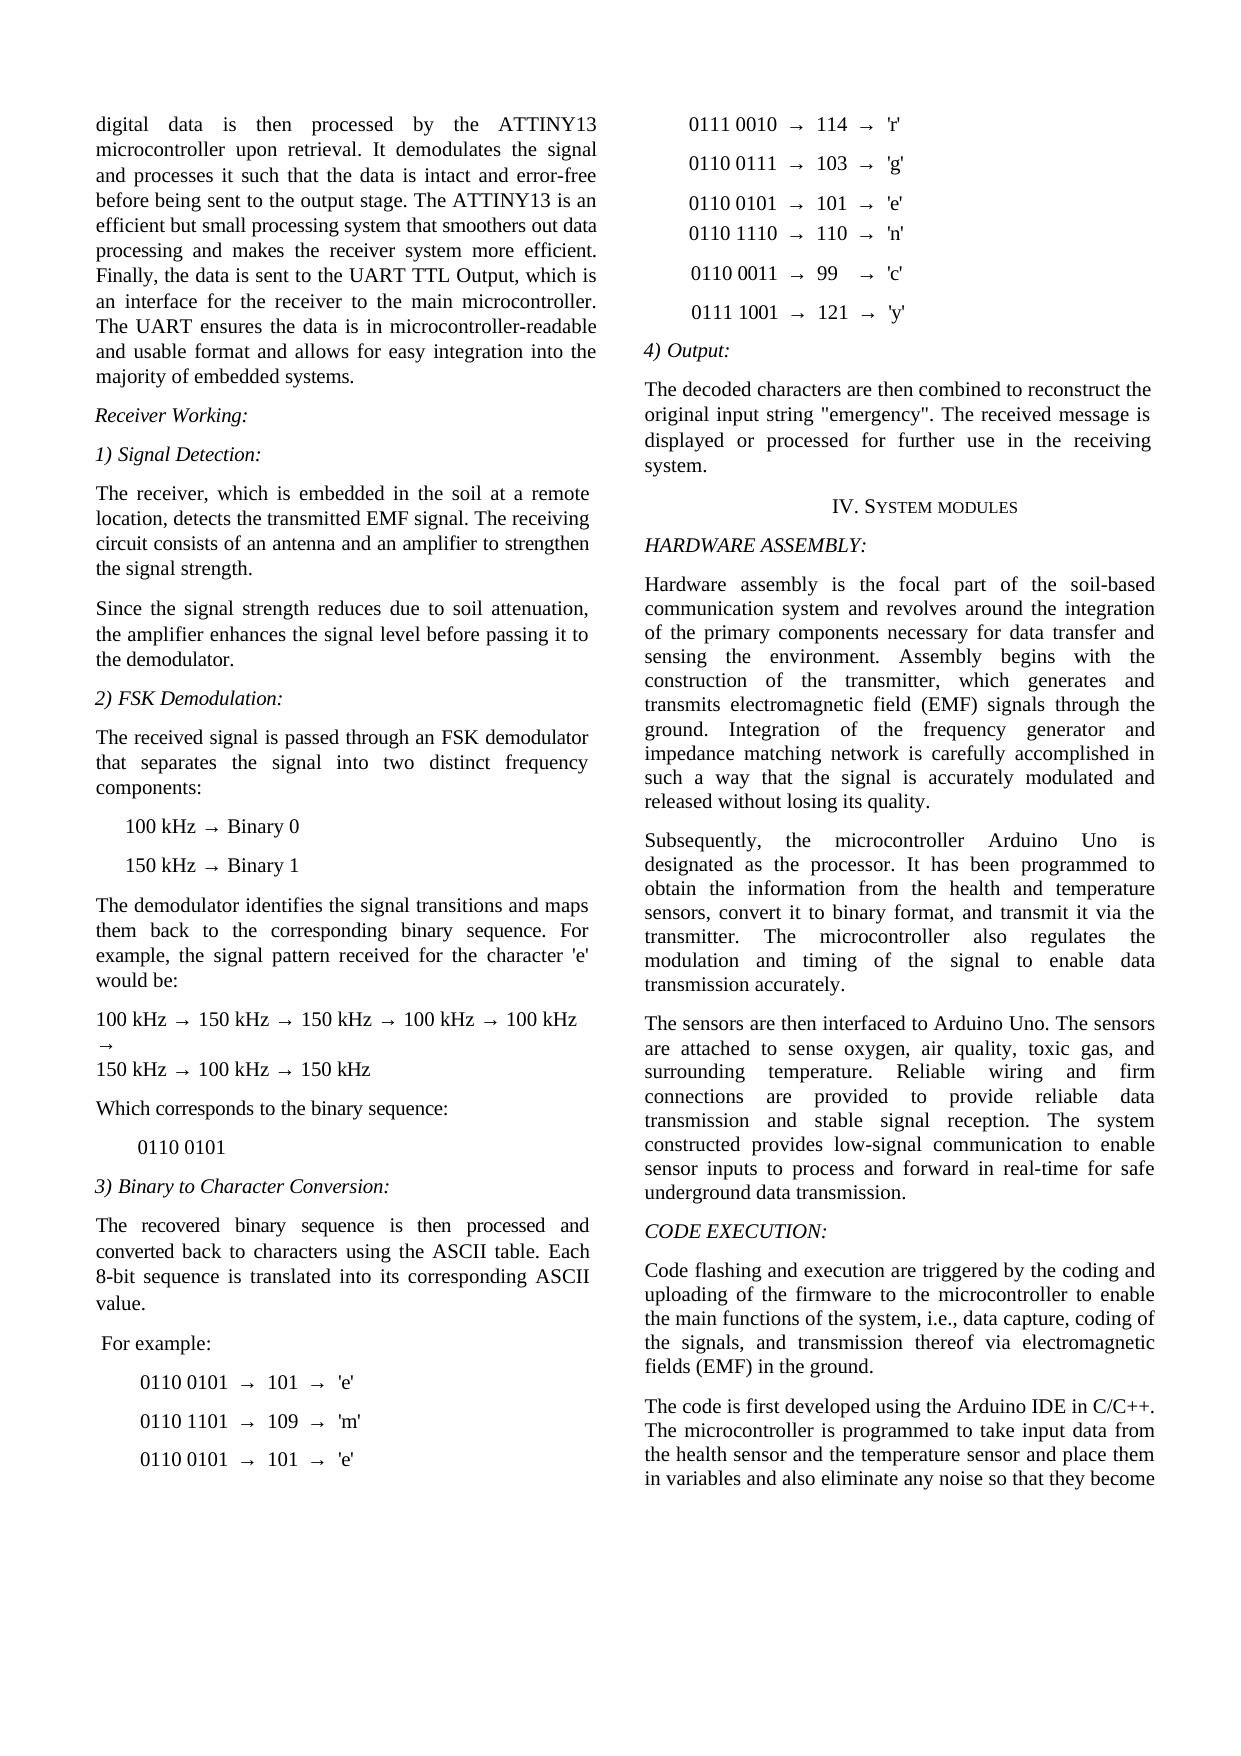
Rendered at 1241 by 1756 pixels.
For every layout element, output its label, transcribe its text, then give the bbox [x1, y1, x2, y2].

text Since the signal strength reduces due to soil attenuation, the amplifier enhances the signal level before passing it to the demodulator. [96, 596, 589, 671]
text 0110 0101 → 101 → 'e' [140, 1370, 602, 1394]
text The demodulator identifies the signal transitions and maps them back to the corresponding binary sequence. For example, the signal pattern received for the character 'e' would be: [96, 892, 589, 992]
text The received signal is passed through an FSK demodulator that separates the signal into two distinct frequency components: [96, 725, 589, 799]
text For example: [96, 1331, 590, 1355]
text The sensors are then interfaced to Arduino Uno. The sensors are attached to sense oxygen, air quality, toxic gas, and surrounding temperature. Reliable wiring and firm connections are provided to provide reliable data transmission and stable signal reception. The system constructed provides low-signal communication to enable sensor inputs to process and forward in real-time for safe underground data transmission. [644, 1011, 1156, 1204]
text Subsequently, the microcontroller Arduino Uno is designated as the processor. It has been programmed to obtain the information from the health and temperature sensors, convert it to binary format, and transmit it via the transmitter. The microcontroller also regulates the modulation and timing of the signal to enable data transmission accurately. [644, 828, 1156, 996]
list Binary to Character Conversion: [94, 1174, 602, 1198]
text Hardware assembly is the focal part of the soil-based communication system and revolves around the integration of the primary components necessary for data transfer and sensing the environment. Assembly begins with the construction of the transmitter, which generates and transmits electromagnetic field (EMF) signals through the ground. Integration of the frequency generator and impedance matching network is carefully accomplished in such a way that the signal is accurately modulated and released without losing its quality. [644, 572, 1156, 813]
text 150 kHz → 100 kHz → 150 kHz [96, 1057, 602, 1081]
text 0110 1101 → 109 → 'm' [140, 1409, 602, 1433]
text 0110 0101 → 101 → 'e' [140, 1447, 602, 1471]
text The recovered binary sequence is then processed and converted back to characters using the ASCII table. Each 8-bit sequence is translated into its corresponding ASCII value. [96, 1213, 590, 1314]
text 100 kHz → 150 kHz → 150 kHz → 100 kHz → 100 kHz → [96, 1007, 602, 1055]
text The decoded characters are then combined to reconstruct the original input string "emergency". The received message is displayed or processed for further use in the receiving system. [644, 377, 1151, 477]
list FSK Demodulation: [94, 686, 602, 710]
text 0110 0101 → 101 → 'e' [688, 190, 1156, 214]
text The receiver, which is embedded in the soil at a remote location, detects the transmitted EMF signal. The receiving circuit consists of an antenna and an amplifier to strengthen the signal strength. [96, 481, 590, 580]
text 100 kHz → Binary 0 [125, 814, 602, 838]
text Which corresponds to the binary sequence: [96, 1096, 602, 1120]
text CODE EXECUTION: [644, 1219, 1156, 1243]
text Code flashing and execution are triggered by the coding and uploading of the firmware to the microcontroller to enable the main functions of the system, i.e., data capture, coding of the signals, and transmission thereof via electromagnetic fields (EMF) in the ground. [644, 1258, 1156, 1378]
text 0110 1110 → 110 → 'n' [689, 221, 1156, 245]
text IV. System modules [644, 494, 1156, 518]
text 150 kHz → Binary 1 [125, 853, 602, 877]
text 0110 0101 [96, 1135, 602, 1159]
text Receiver Working: [84, 402, 602, 427]
list Signal Detection: [94, 442, 602, 466]
text 0110 0011 → 99 → 'c' [633, 260, 1156, 284]
text 0111 1001 → 121 → 'y' [644, 299, 1156, 324]
text 0111 0010 → 114 → 'r' [688, 112, 1156, 136]
text HARDWARE ASSEMBLY: [644, 533, 1156, 557]
text 0110 0111 → 103 → 'g' [688, 151, 1156, 175]
list Output: [643, 338, 1156, 362]
